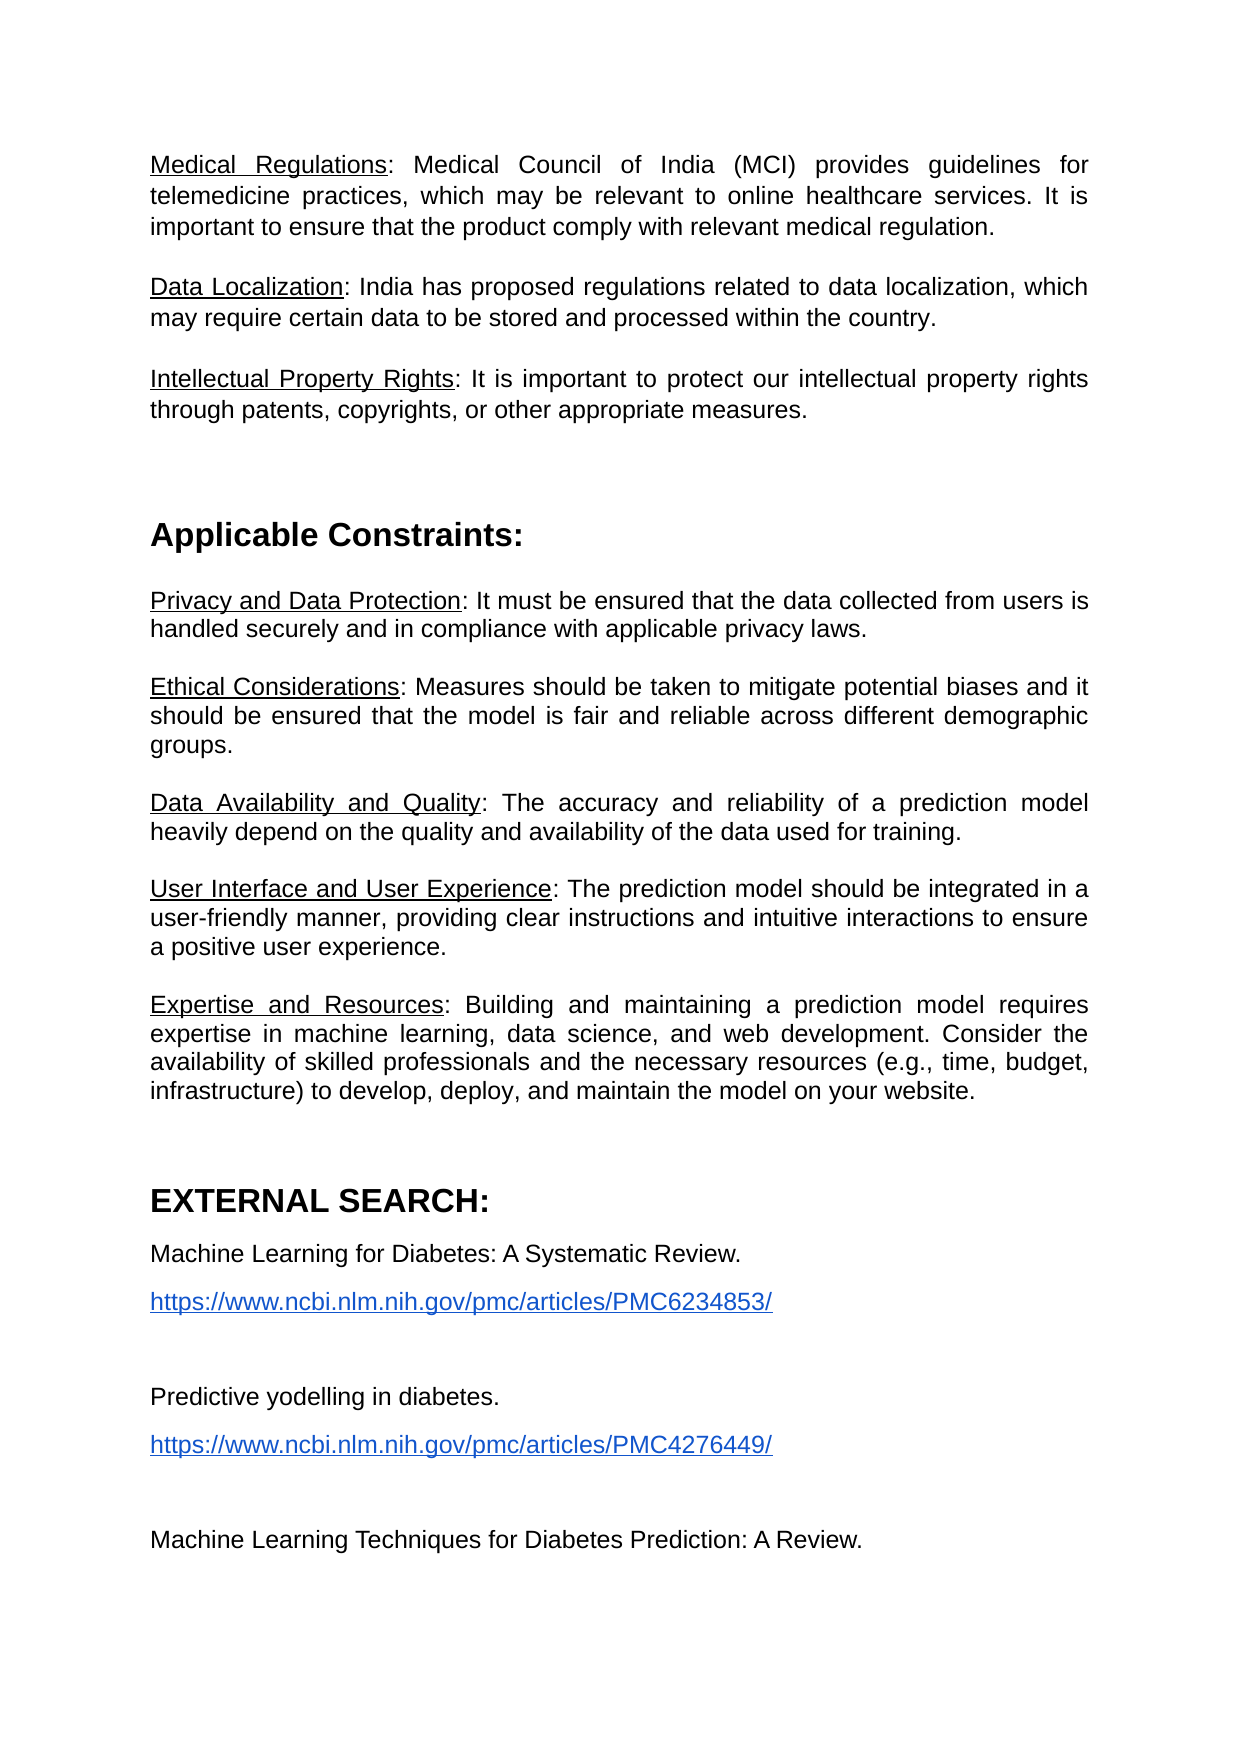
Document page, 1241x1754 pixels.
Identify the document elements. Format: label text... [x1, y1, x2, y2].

text Applicable Constraints: [150, 515, 1090, 553]
text EXTERNAL SEARCH: [150, 1181, 1090, 1219]
text Ethical Considerations: Measures should be taken to mitigate potential biases and it should be ensured that the model is fair and reliable across different demographic groups. [150, 672, 1090, 758]
text Data Localization: India has proposed regulations related to data localization, which may require certain data to be stored and processed within the country. [150, 272, 1090, 332]
text Machine Learning Techniques for Diabetes Prediction: A Review. [150, 1525, 1090, 1554]
text https://www.ncbi.nlm.nih.gov/pmc/articles/PMC6234853/ [150, 1287, 1090, 1315]
text Expertise and Resources: Building and maintaining a prediction model requires expertise in machine learning, data science, and web development. Consider the availability of skilled professionals and the necessary resources (e.g., time, budget, infrastructure) to develop, deploy, and maintain the model on your website. [150, 990, 1090, 1105]
text Intellectual Property Rights: It is important to protect our intellectual property rights through patents, copyrights, or other appropriate measures. [150, 363, 1090, 423]
text Data Availability and Quality: The accuracy and reliability of a prediction model heavily depend on the quality and availability of the data used for training. [150, 788, 1090, 845]
text Privacy and Data Protection: It must be ensured that the data collected from users is handled securely and in compliance with applicable privacy laws. [150, 586, 1090, 643]
text Predictive yodelling in diabetes. [150, 1382, 1090, 1411]
text User Interface and User Experience: The prediction model should be integrated in a user-friendly manner, providing clear instructions and intuitive interactions to ensure a positive user experience. [150, 874, 1090, 961]
text https://www.ncbi.nlm.nih.gov/pmc/articles/PMC4276449/ [150, 1430, 1090, 1458]
text Machine Learning for Diabetes: A Systematic Review. [150, 1239, 1090, 1268]
text Medical Regulations: Medical Council of India (MCI) provides guidelines for telemedicine practices, which may be relevant to online healthcare services. It is important to ensure that the product comply with relevant medical regulation. [150, 150, 1090, 241]
